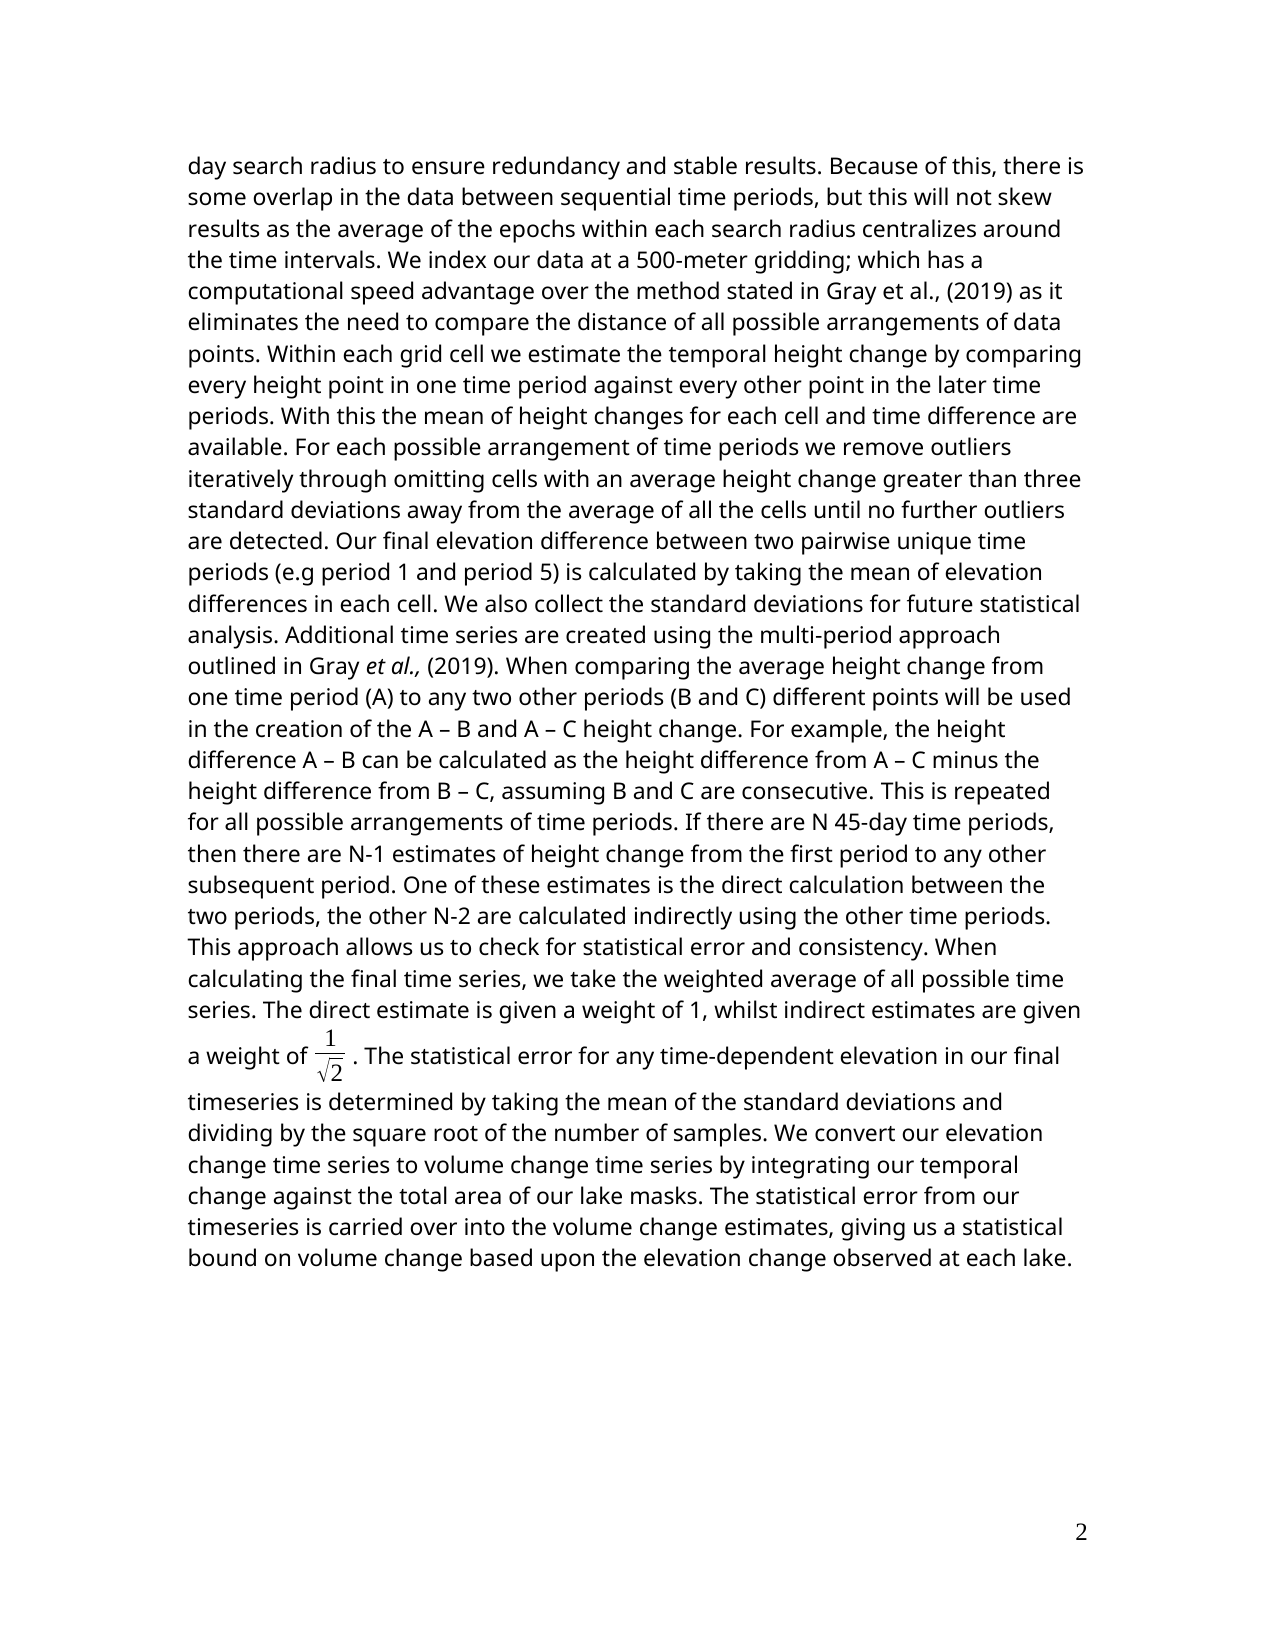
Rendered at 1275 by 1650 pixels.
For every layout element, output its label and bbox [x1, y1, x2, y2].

text [187, 150, 1087, 1273]
